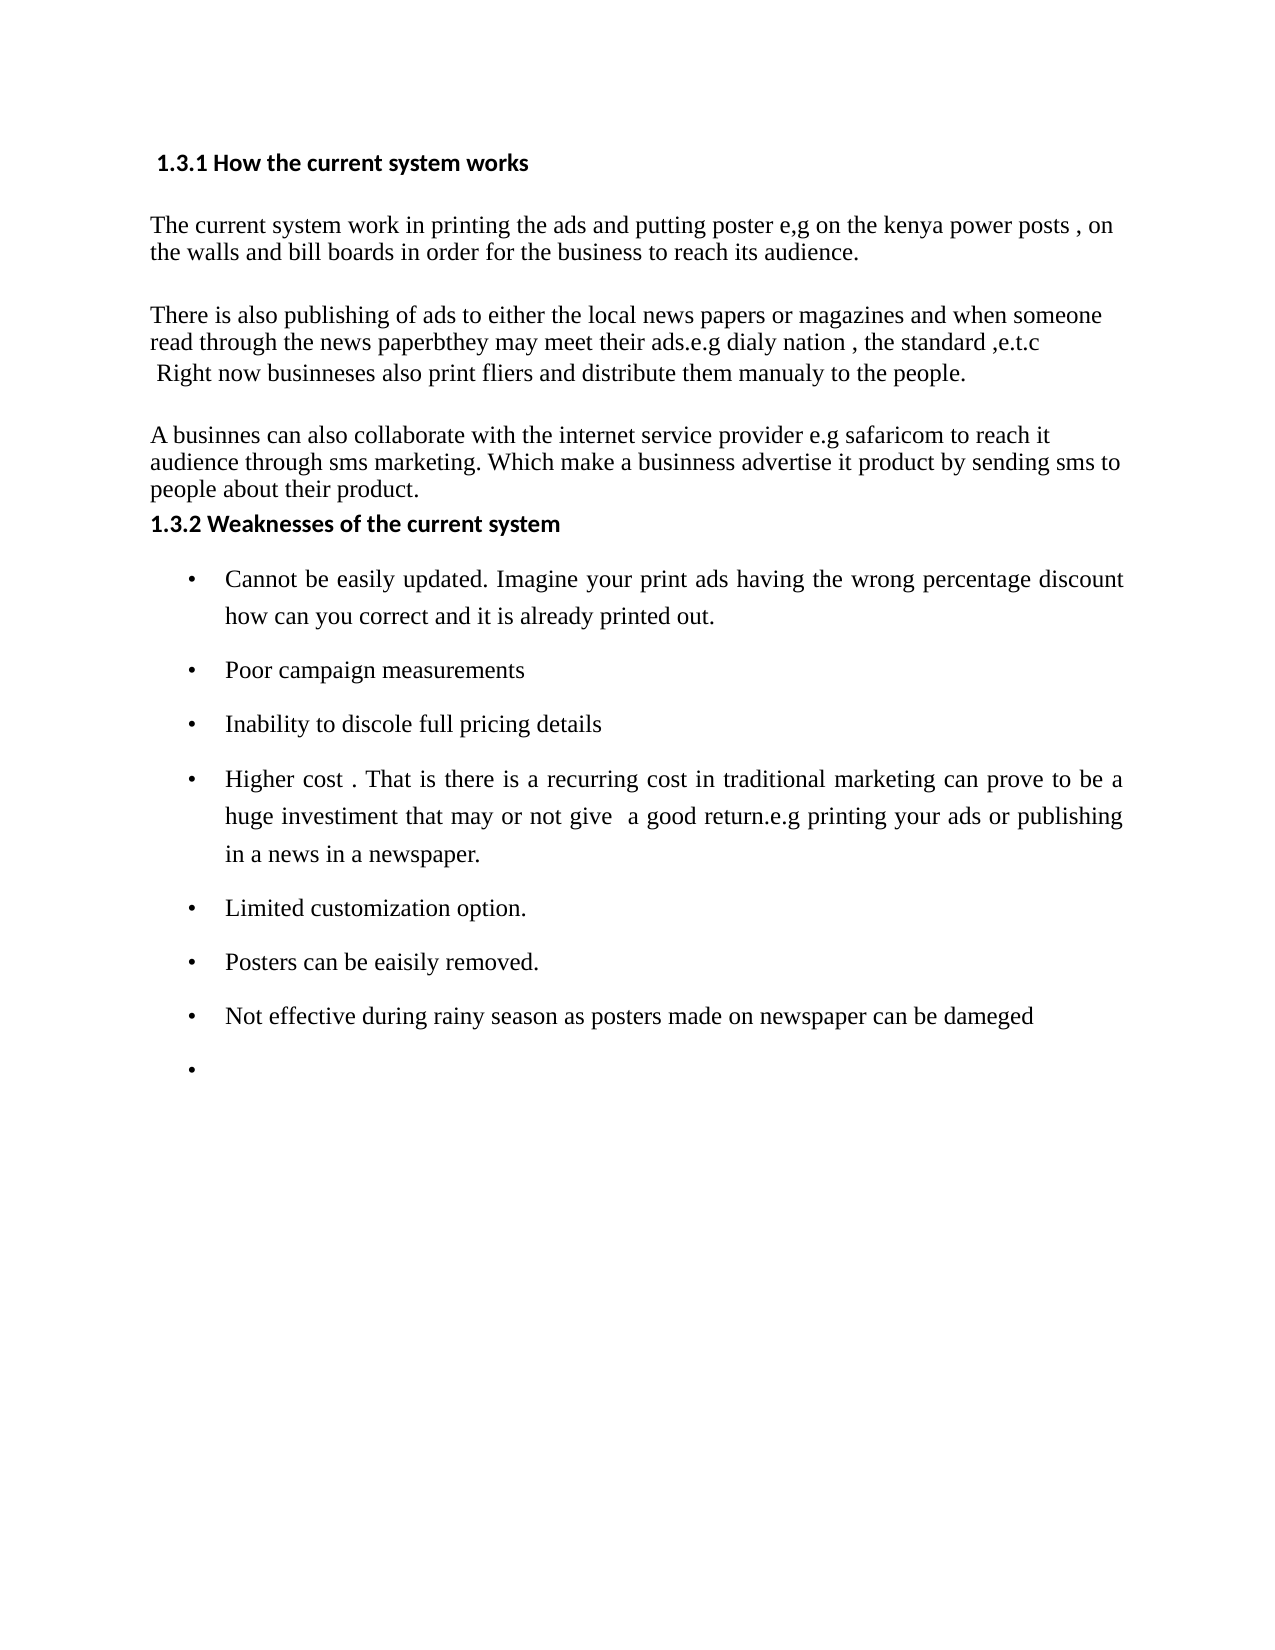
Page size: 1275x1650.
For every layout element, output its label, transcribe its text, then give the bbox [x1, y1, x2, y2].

list Cannot be easily updated. Imagine your print ads having the wrong percentage discount how can you correct and it is already printed out. [187, 557, 1125, 632]
text There is also publishing of ads to either the local news papers or magazines and when someone read through the news paperbthey may meet their ads.e.g dialy nation , the standard ,e.t.c [150, 302, 1125, 356]
list Posters can be eaisily removed. [187, 940, 1125, 978]
text A businnes can also collaborate with the internet service provider e.g safaricom to reach it audience through sms marketing. Which make a businness advertise it product by sending sms to people about their product. [150, 422, 1125, 503]
text 1.3.1 How the current system works [150, 150, 1125, 177]
list Limited customization option. [187, 886, 1125, 924]
list Not effective during rainy season as posters made on newspaper can be dameged [187, 994, 1125, 1032]
list Poor campaign measurements [187, 649, 1125, 686]
text 1.3.2 Weaknesses of the current system [150, 503, 1125, 540]
list Higher cost . That is there is a recurring cost in traditional marketing can prove to be a huge investiment that may or not give a good return.e.g printing your ads or publishing in a news in a newspaper. [187, 757, 1125, 869]
list Inability to discole full pricing details [187, 703, 1125, 740]
text The current system work in printing the ads and putting poster e,g on the kenya power posts , on the walls and bill boards in order for the business to reach its audience. [150, 212, 1125, 266]
text Right now businneses also print fliers and distribute them manualy to the people. [150, 360, 1125, 387]
